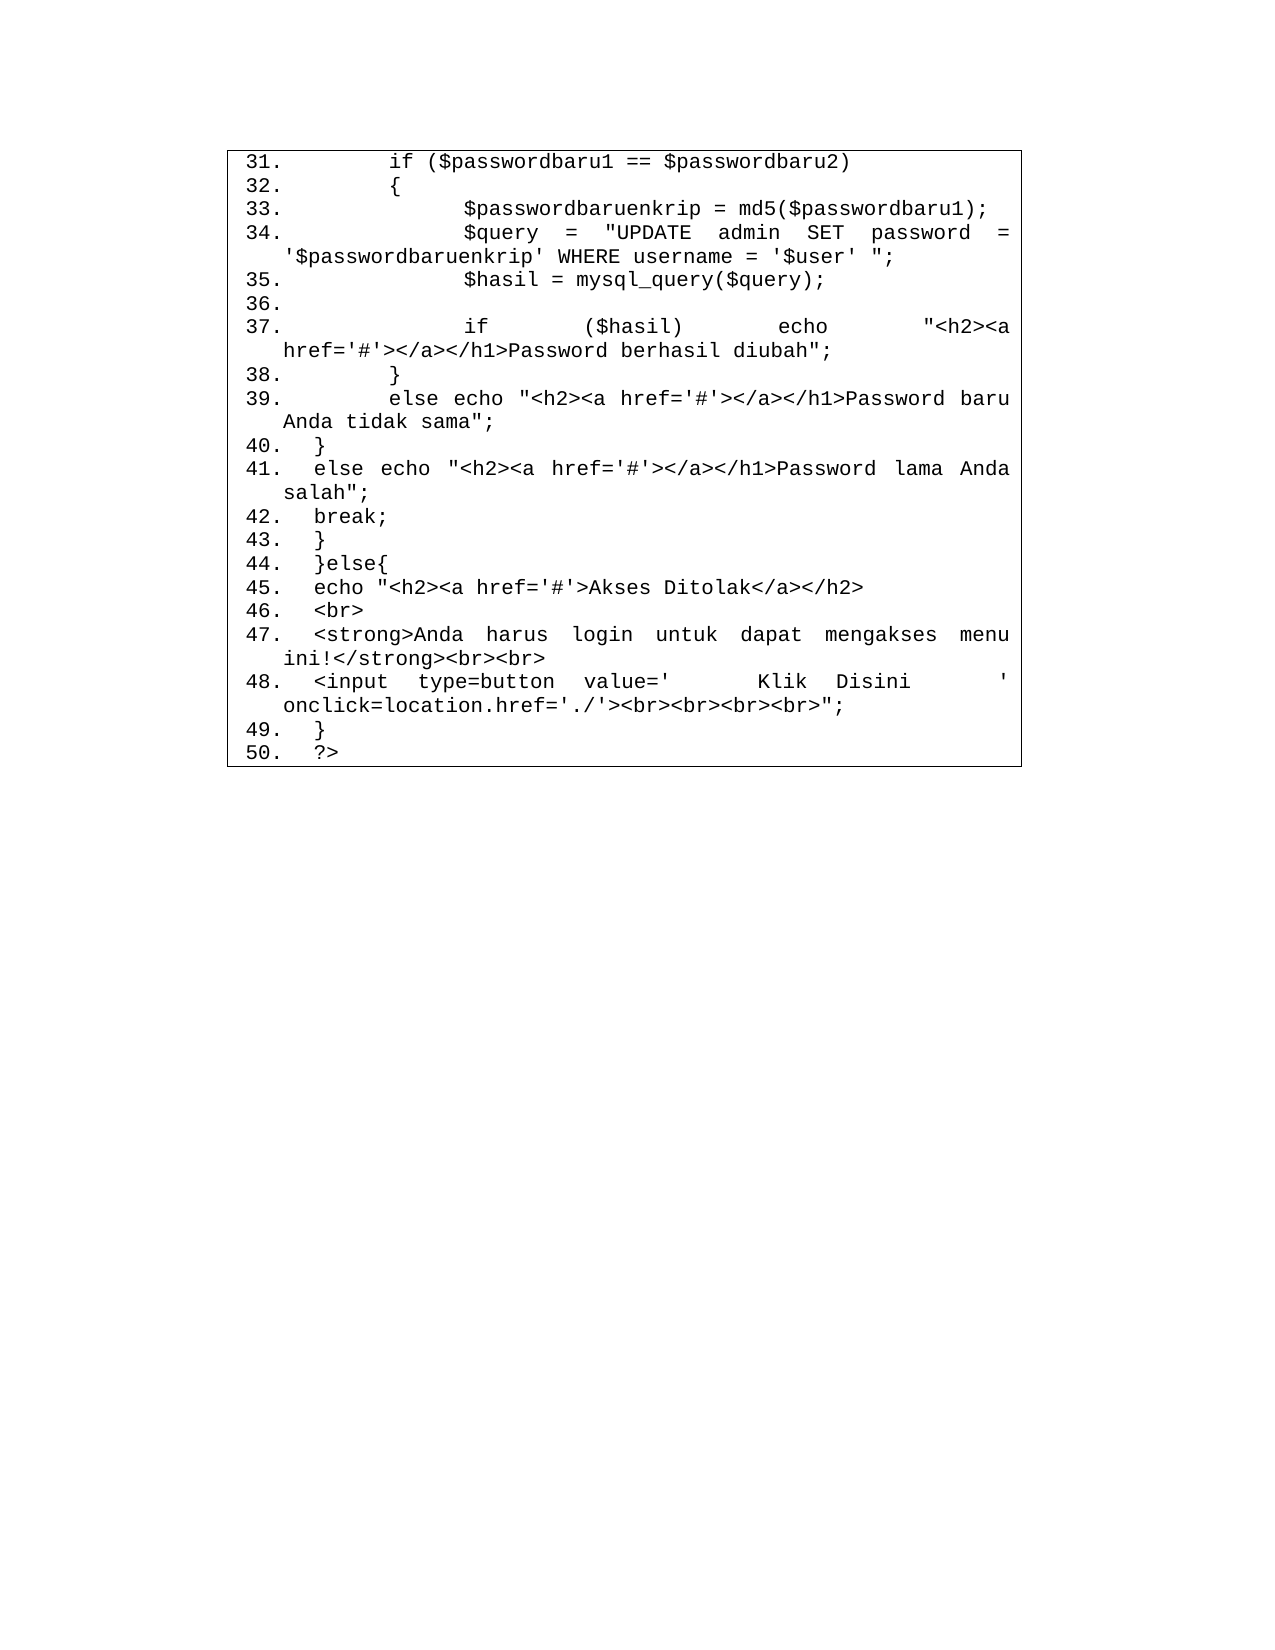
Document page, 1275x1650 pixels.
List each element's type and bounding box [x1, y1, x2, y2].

table_cell [228, 151, 1021, 766]
